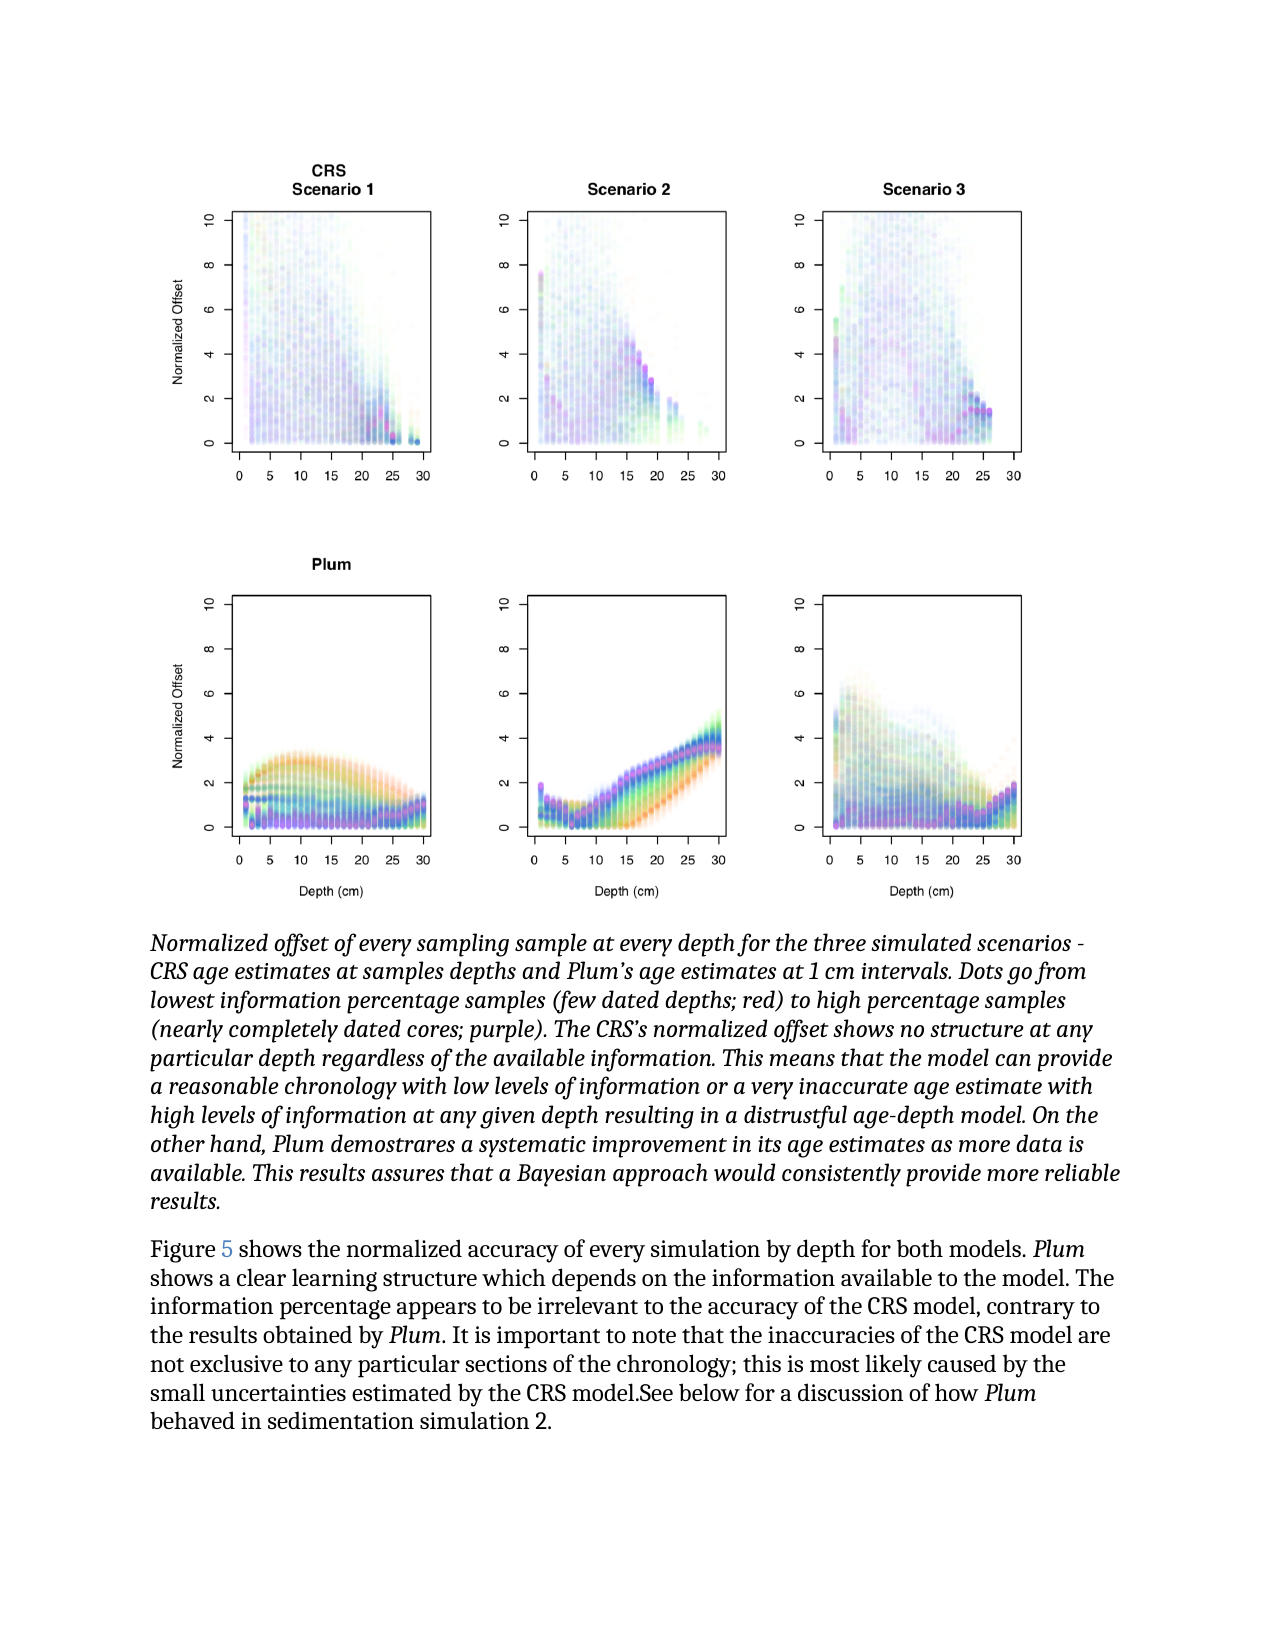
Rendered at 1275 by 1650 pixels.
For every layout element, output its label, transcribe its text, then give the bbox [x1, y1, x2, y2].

picture [168, 150, 1044, 908]
text Figure 5 shows the normalized accuracy of every simulation by depth for both models. Plum shows a clear learning structure which depends on the information available to the model. The information percentage appears to be irrelevant to the accuracy of the CRS model, contrary to the results obtained by Plum. It is important to note that the inaccuracies of the CRS model are not exclusive to any particular sections of the chronology; this is most likely caused by the small uncertainties estimated by the CRS model.See below for a discussion of how Plum behaved in sedimentation simulation 2. [150, 1235, 1125, 1436]
text Normalized offset of every sampling sample at every depth for the three simulated scenarios - CRS age estimates at samples depths and Plum’s age estimates at 1 cm intervals. Dots go from lowest information percentage samples (few dated depths; red) to high percentage samples (nearly completely dated cores; purple). The CRS’s normalized offset shows no structure at any particular depth regardless of the available information. This means that the model can provide a reasonable chronology with low levels of information or a very inaccurate age estimate with high levels of information at any given depth resulting in a distrustful age-depth model. On the other hand, Plum demostrares a systematic improvement in its age estimates as more data is available. This results assures that a Bayesian approach would consistently provide more reliable results. [150, 928, 1125, 1216]
